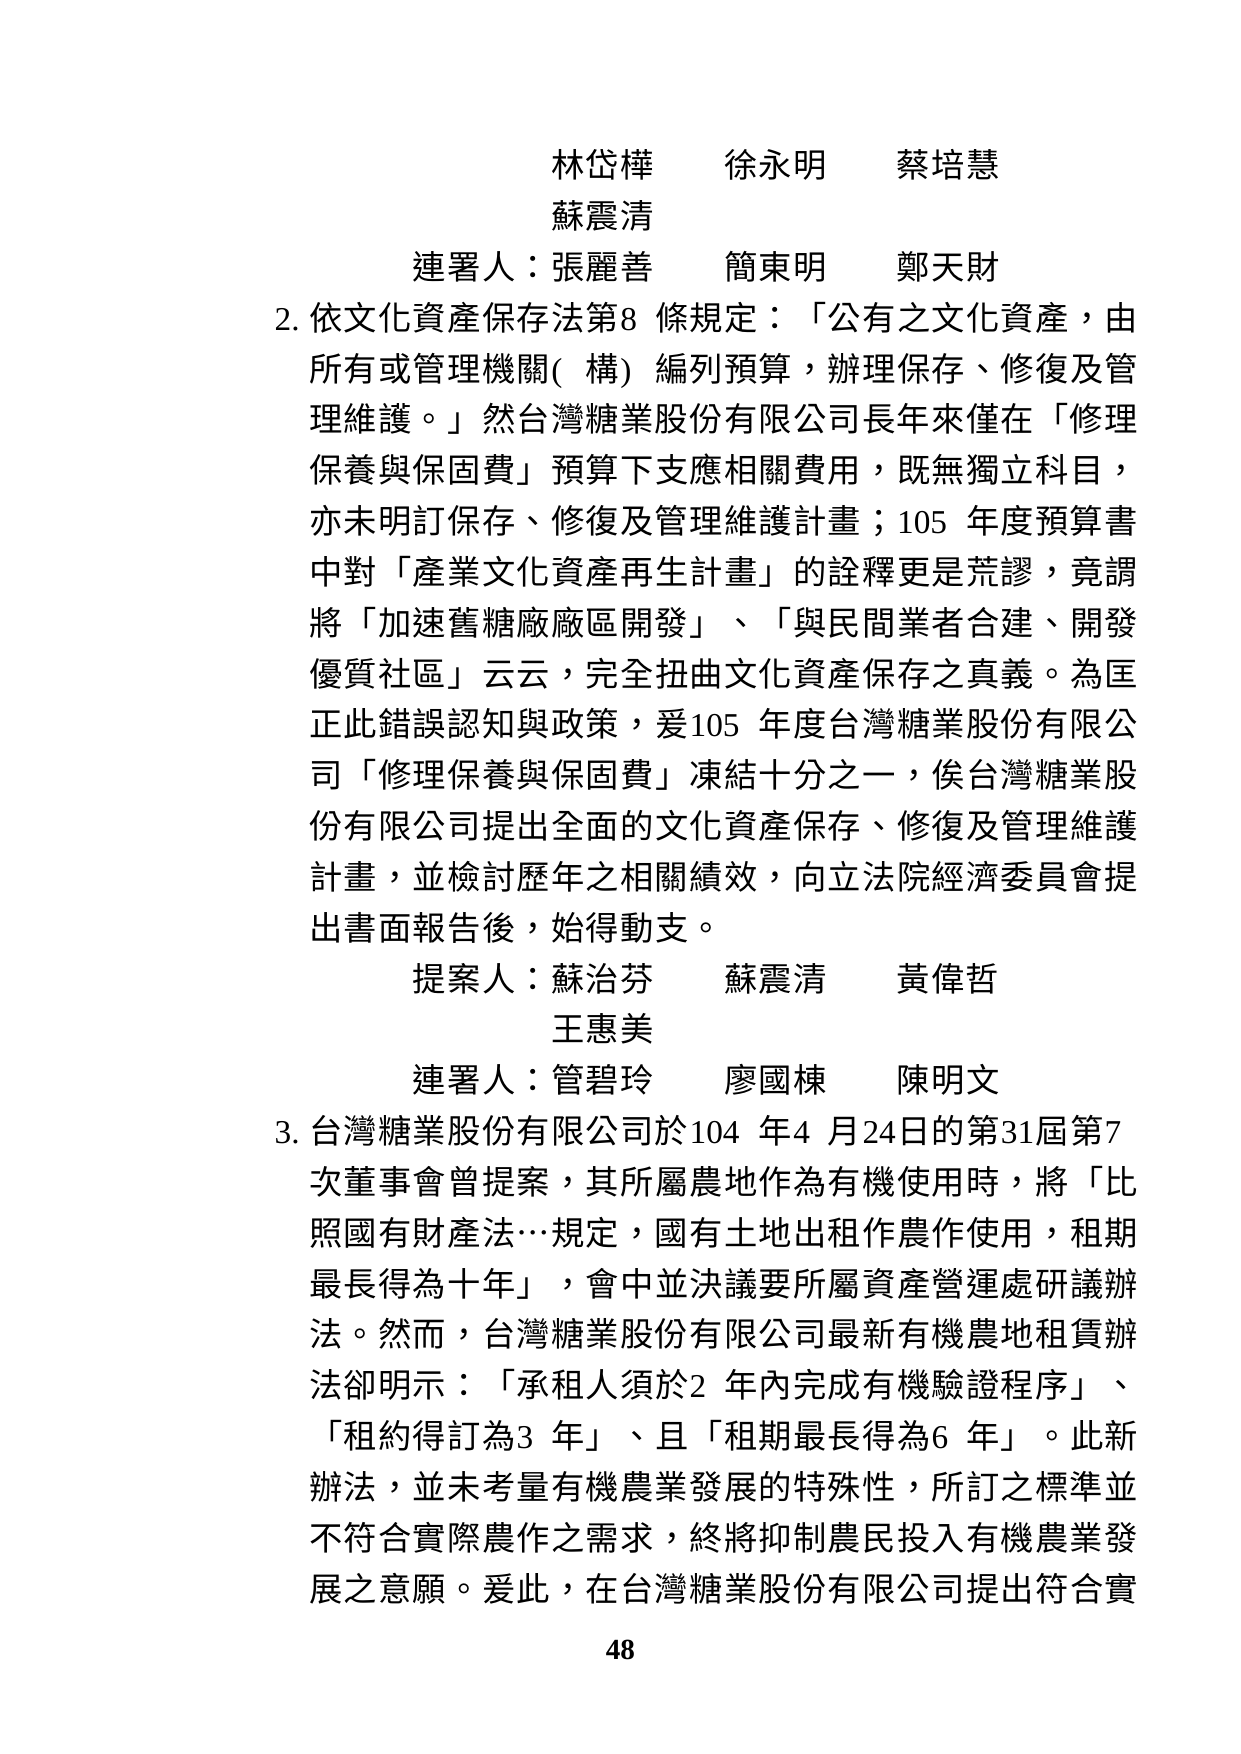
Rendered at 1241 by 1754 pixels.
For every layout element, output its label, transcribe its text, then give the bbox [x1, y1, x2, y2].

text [378, 138, 1035, 239]
text 連署人：管碧玲 廖國棟 陳明文 [378, 1053, 1035, 1104]
text 連署人：張麗善 簡東明 鄭天財 [378, 239, 1035, 290]
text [268, 1104, 1139, 1612]
text 提案人：蘇治芬 蘇震清 黃偉哲 王惠美 [378, 951, 1035, 1053]
text 2.依文化資產保存法第8條規定：「公有之文化資產，由所有或管理機關(構)編列預算，辦理保存、修復及管理維護。」然台灣糖業股份有限公司長年來僅在「修理保養與保固費」預算下支應相關費用，既無獨立科目，亦未明訂保存、修復及管理維護計畫；105年度預算書中對「產業文化資產再生計畫」的詮釋更是荒謬，竟謂將「加速舊糖廠廠區開發」、「與民間業者合建、開發優質社區」云云，完全扭曲文化資產保存之真義。為匡正此錯誤認知與政策，爰105年度台灣糖業股份有限公司「修理保養與保固費」凍結十分之一，俟台灣糖業股份有限公司提出全面的文化資產保存、修復及管理維護計畫，並檢討歷年之相關績效，向立法院經濟委員會提出書面報告後，始得動支。 [268, 290, 1139, 951]
